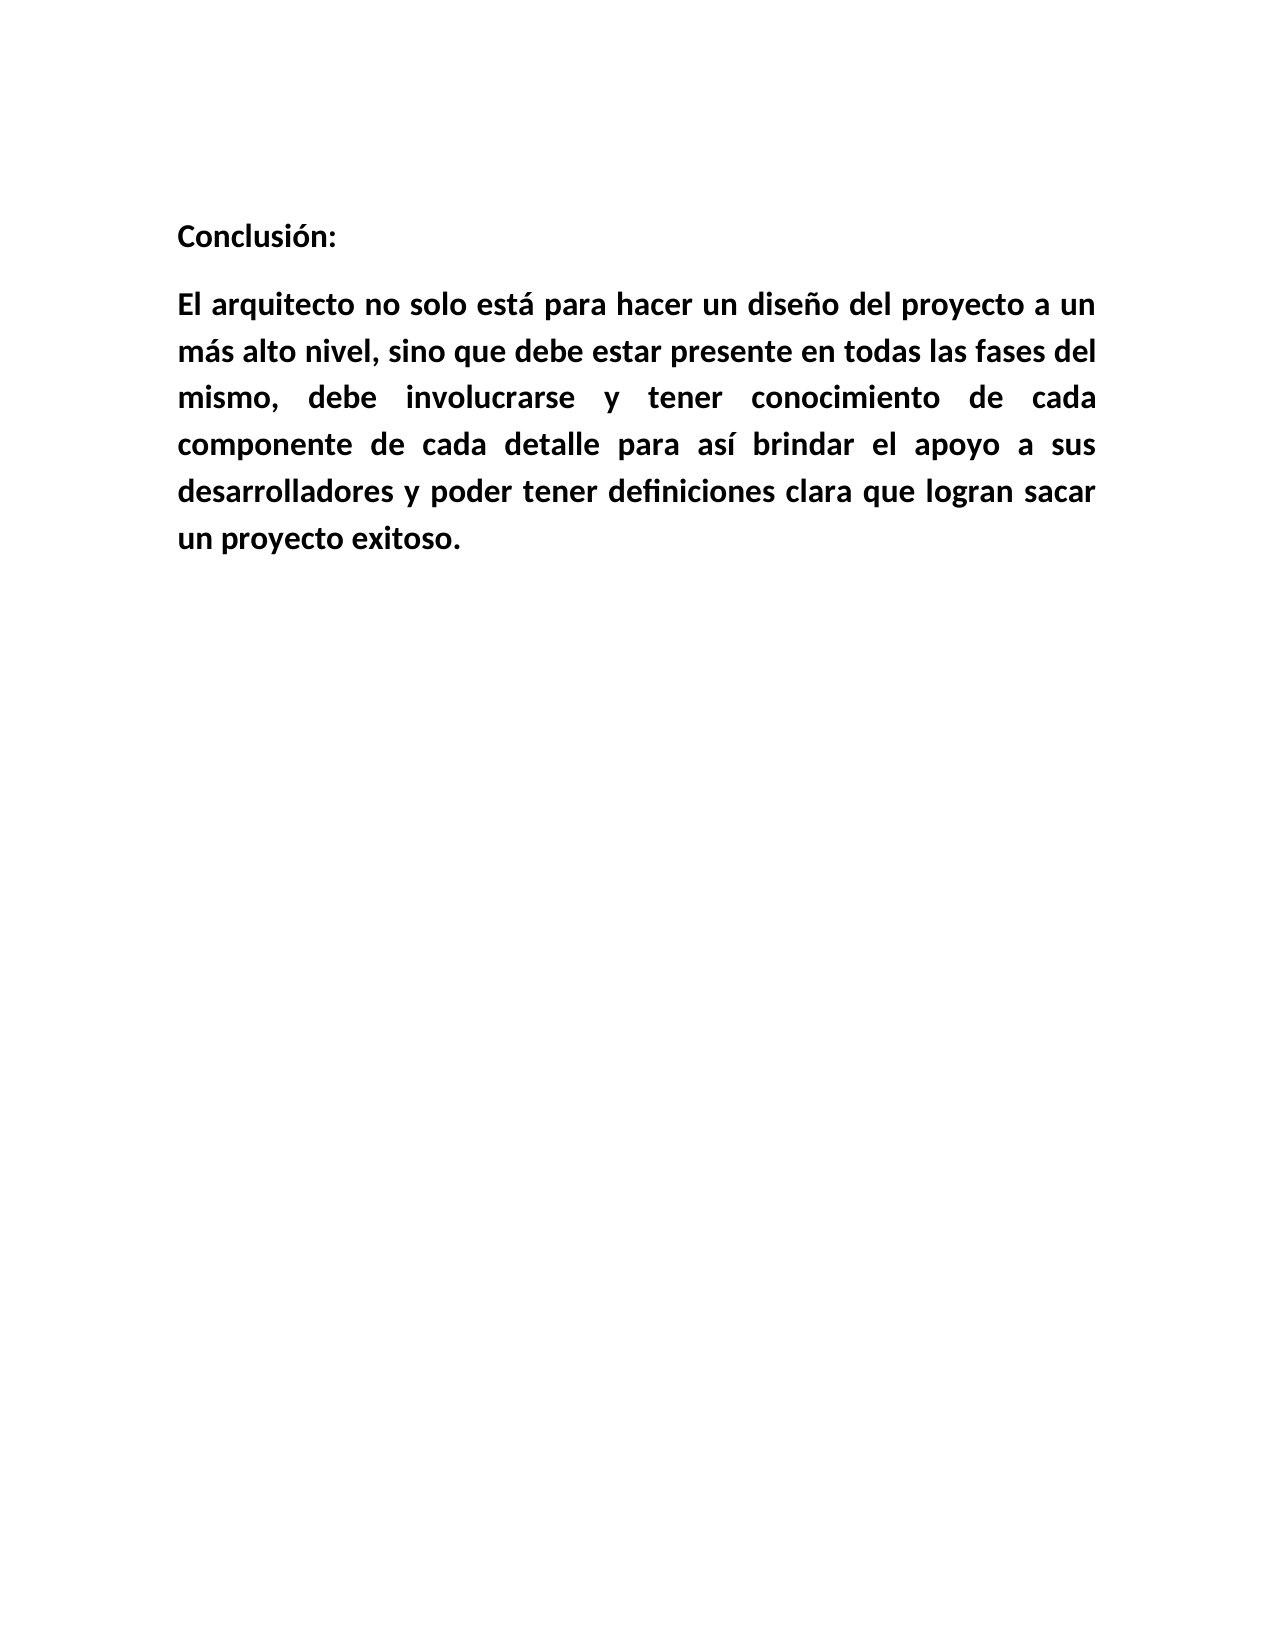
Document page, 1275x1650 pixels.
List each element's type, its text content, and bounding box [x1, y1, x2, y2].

text Conclusión: [177, 215, 1098, 256]
text El arquitecto no solo está para hacer un diseño del proyecto a un más alto nivel, sino que debe estar presente en todas las fases del mismo, debe involucrarse y tener conocimiento de cada componente de cada detalle para así brindar el apoyo a sus desarrolladores y poder tener definiciones clara que logran sacar un proyecto exitoso. [177, 283, 1098, 557]
